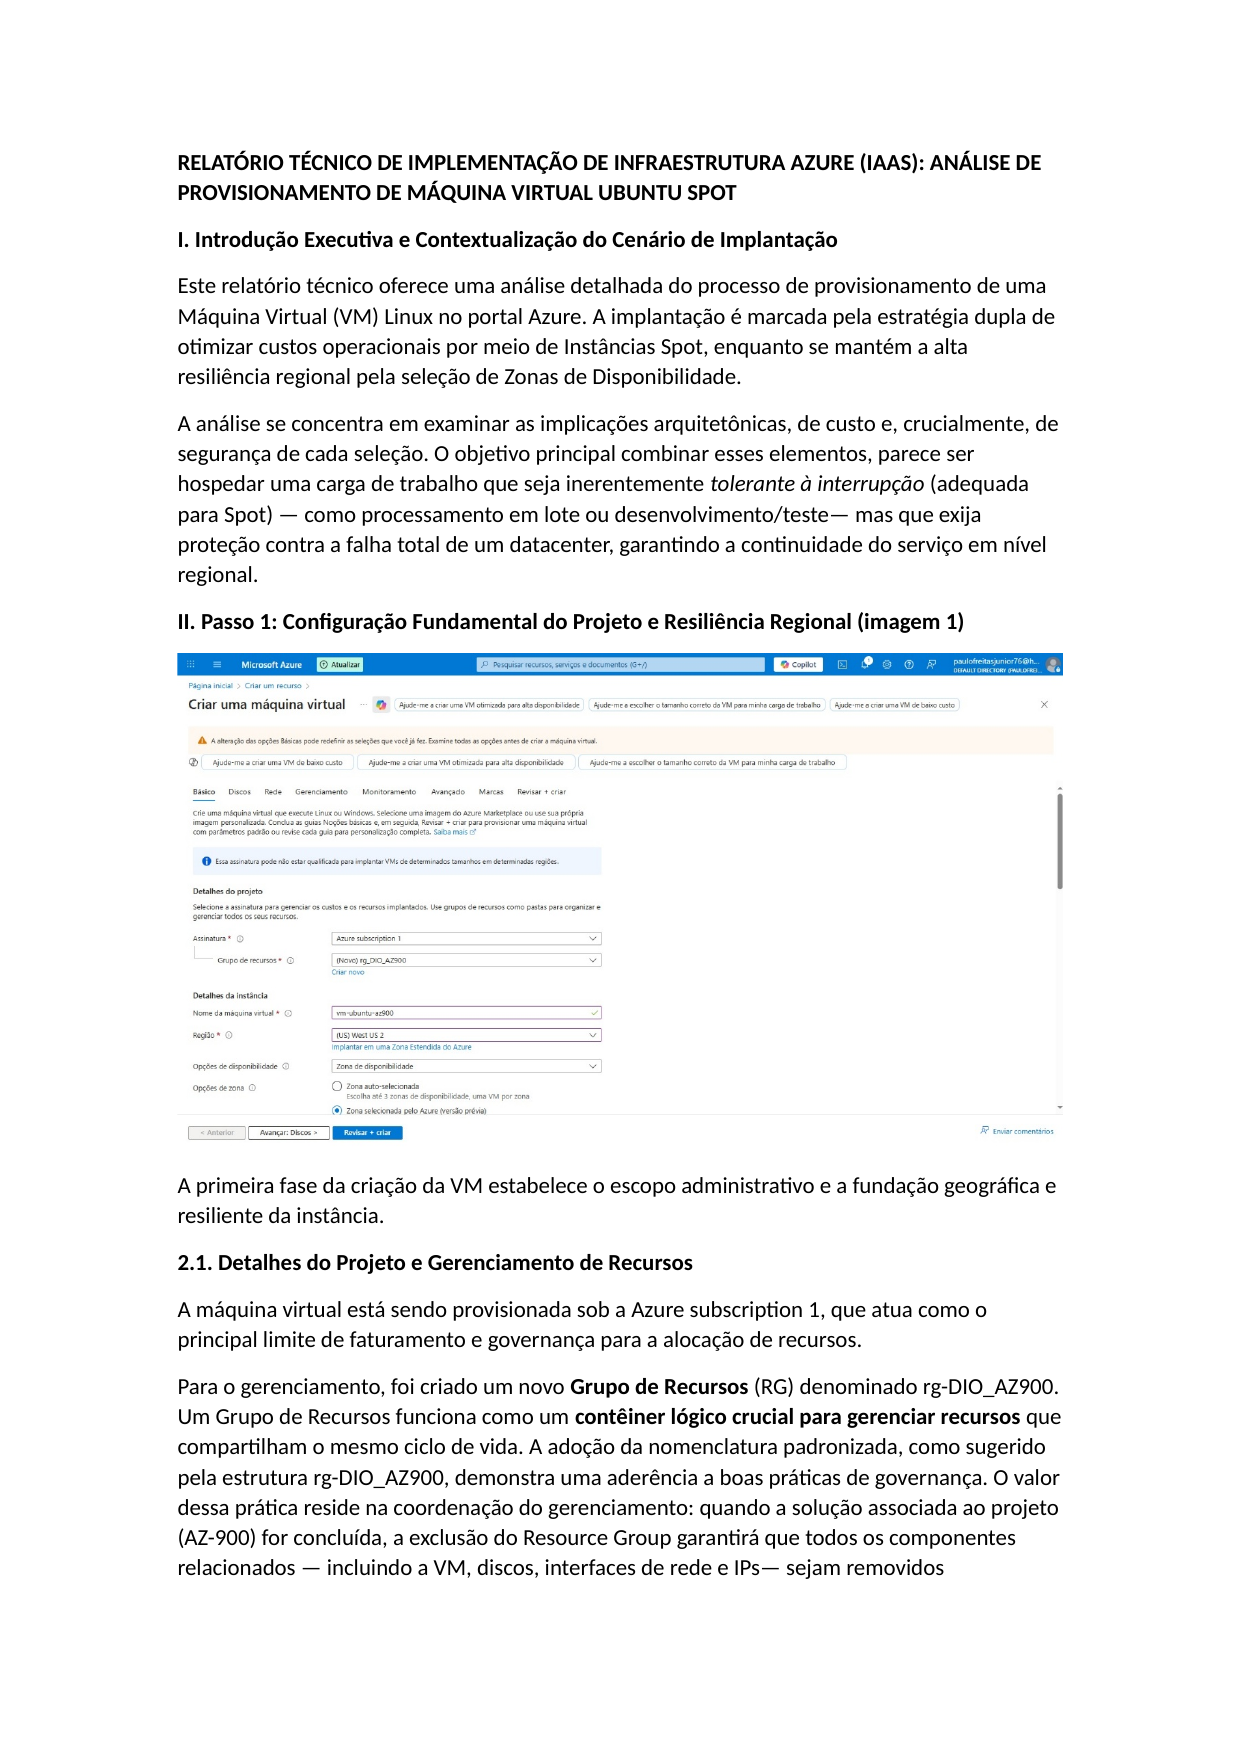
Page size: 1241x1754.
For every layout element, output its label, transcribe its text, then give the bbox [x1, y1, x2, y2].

picture [177, 653, 1063, 1153]
text Este relatório técnico oferece uma análise detalhada do processo de provisionamento de uma Máquina Virtual (VM) Linux no portal Azure. A implantação é marcada pela estratégia dupla de otimizar custos operacionais por meio de Instâncias Spot, enquanto se mantém a alta resiliência regional pela seleção de Zonas de Disponibilidade. [177, 272, 1063, 390]
text A análise se concentra em examinar as implicações arquitetônicas, de custo e, crucialmente, de segurança de cada seleção. O objetivo principal combinar esses elementos, parece ser hospedar uma carga de trabalho que seja inerentemente tolerante à interrupção (adequada para Spot) — como processamento em lote ou desenvolvimento/teste— mas que exija proteção contra a falha total de um datacenter, garantindo a continuidade do serviço em nível regional. [177, 409, 1063, 588]
text RELATÓRIO TÉCNICO DE IMPLEMENTAÇÃO DE INFRAESTRUTURA AZURE (IAAS): ANÁLISE DE PROVISIONAMENTO DE MÁQUINA VIRTUAL UBUNTU SPOT [177, 148, 1063, 206]
text 2.1. Detalhes do Projeto e Gerenciamento de Recursos [177, 1248, 1063, 1276]
text II. Passo 1: Configuração Fundamental do Projeto e Resiliência Regional (imagem 1) [177, 607, 1063, 635]
text A primeira fase da criação da VM estabelece o escopo administrativo e a fundação geográfica e resiliente da instância. [177, 1171, 1063, 1229]
text I. Introdução Executiva e Contextualização do Cenário de Implantação [177, 225, 1063, 253]
text A máquina virtual está sendo provisionada sob a Azure subscription 1, que atua como o principal limite de faturamento e governança para a alocação de recursos. [177, 1295, 1063, 1353]
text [177, 1372, 1063, 1581]
